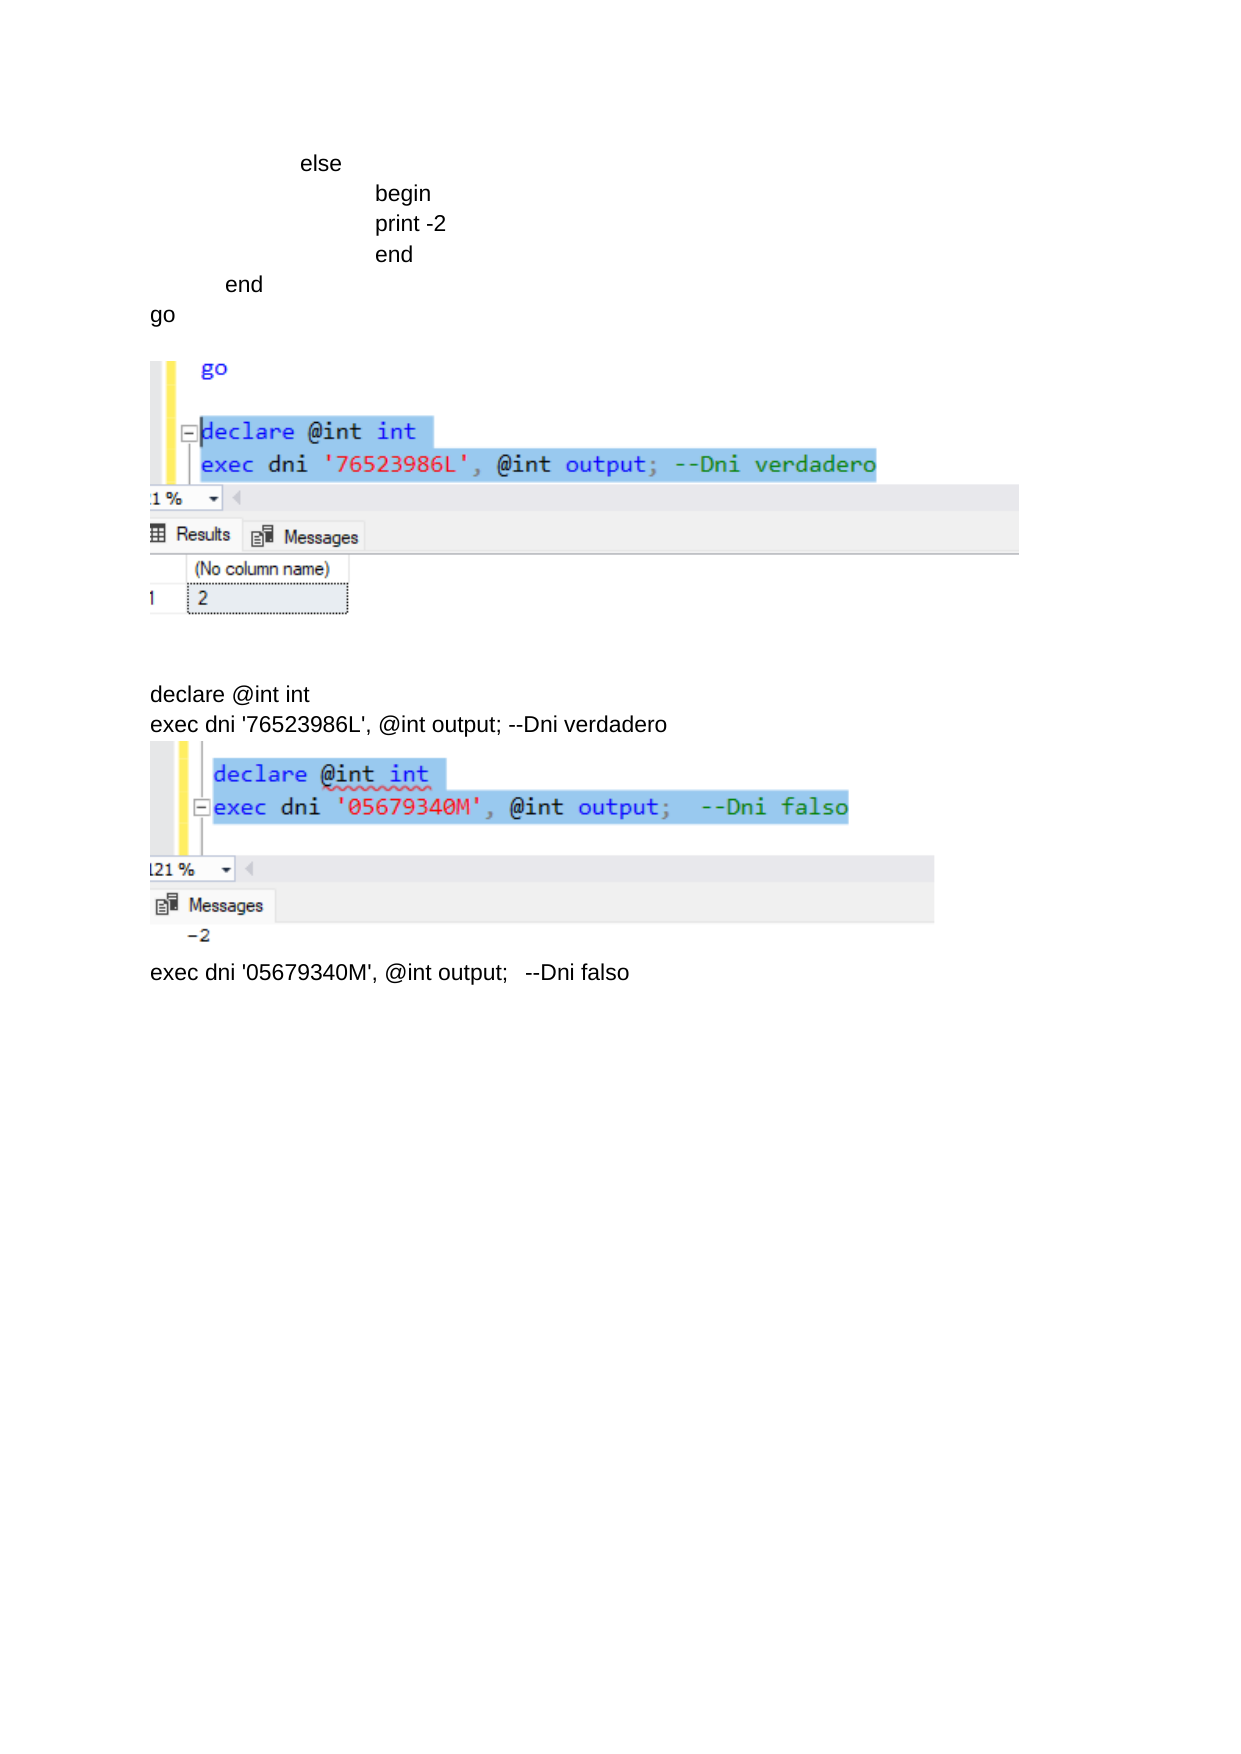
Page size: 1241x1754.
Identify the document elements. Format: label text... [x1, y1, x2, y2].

picture [150, 741, 935, 956]
text end [150, 241, 1090, 267]
text end [150, 271, 1090, 297]
text else [150, 150, 1090, 176]
text begin [150, 180, 1090, 207]
text go [150, 301, 1090, 327]
text exec dni '76523986L', @int output; --Dni verdadero [150, 711, 1090, 737]
text exec dni '05679340M', @int output; --Dni falso [150, 959, 1090, 986]
text print -2 [150, 210, 1090, 237]
picture [150, 361, 1019, 677]
text declare @int int [150, 681, 1090, 707]
